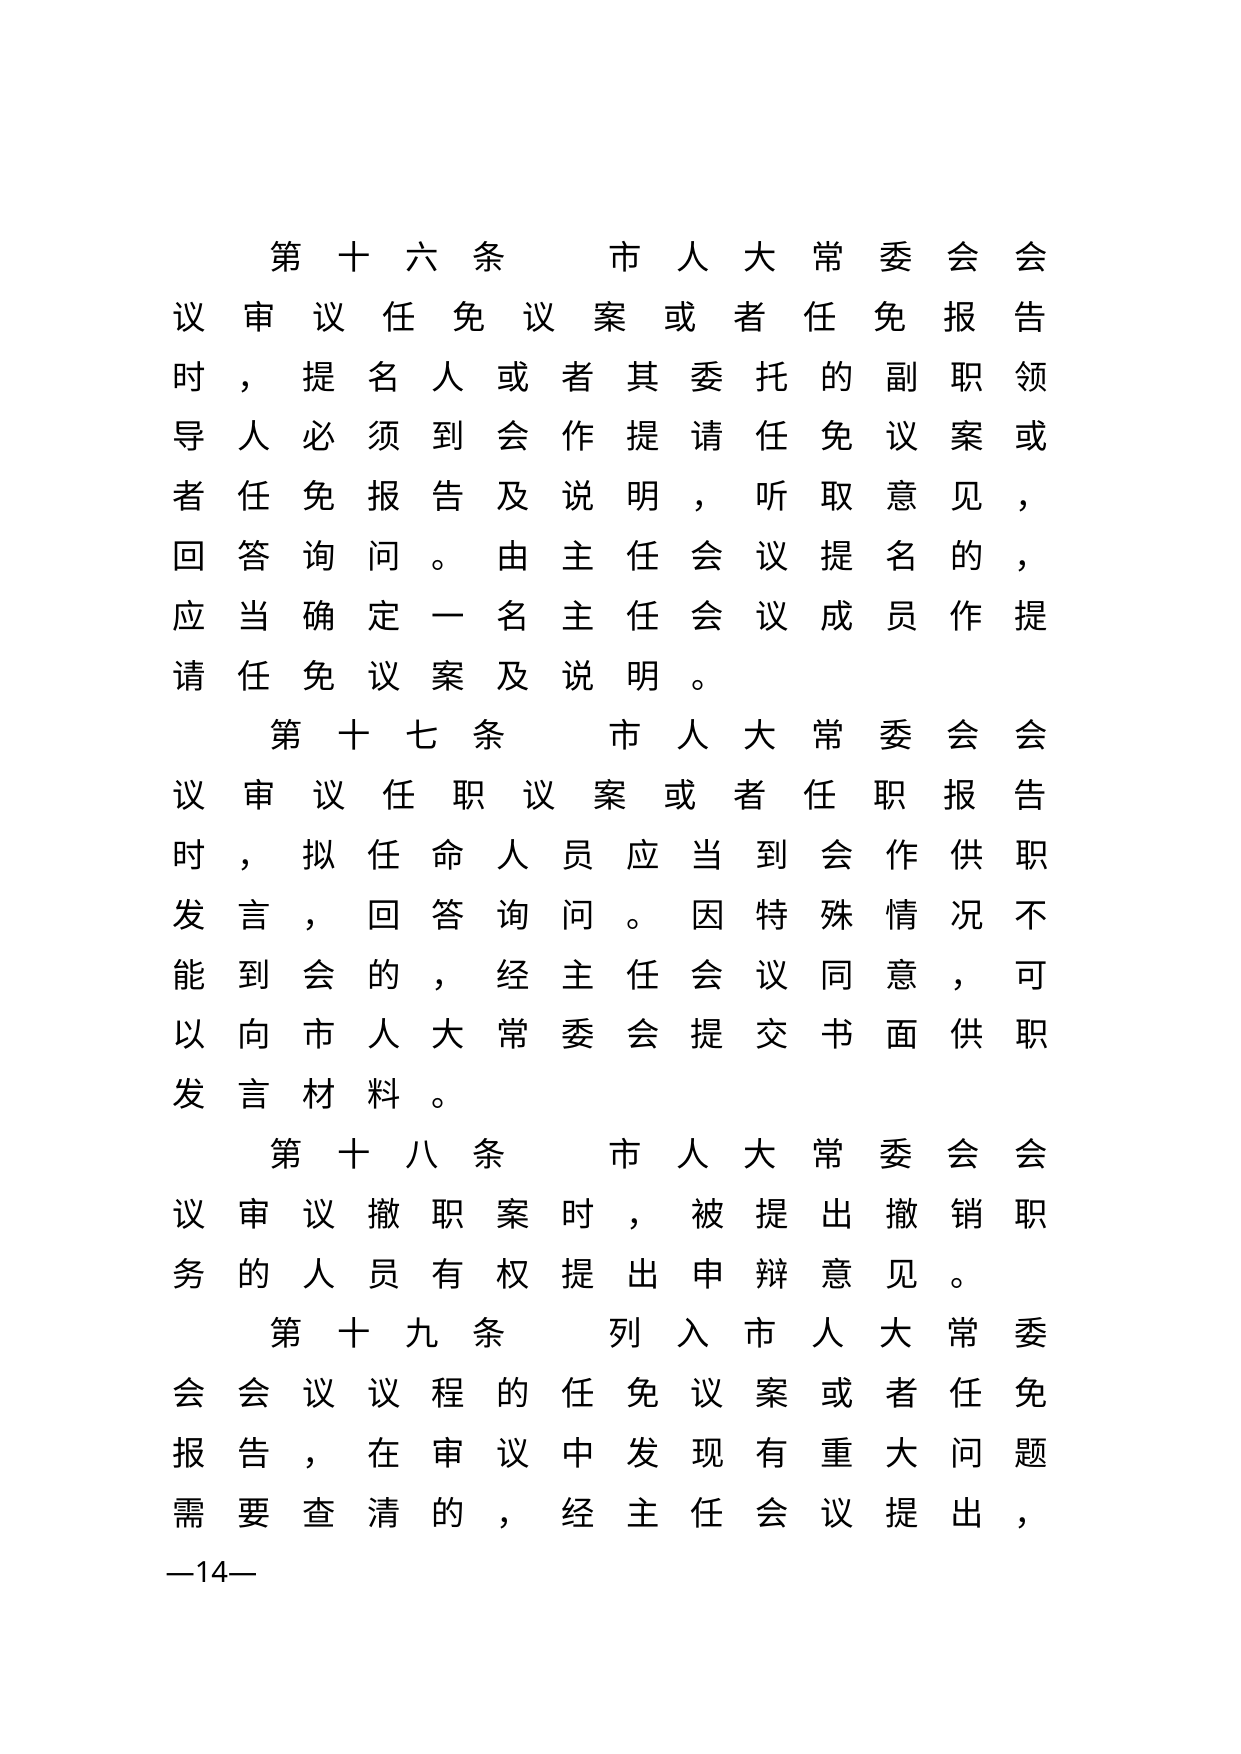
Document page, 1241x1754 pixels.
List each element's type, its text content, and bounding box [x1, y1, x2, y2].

text 第十七条 市人大常委会会议审议任职议案或者任职报告时，拟任命人员应当到会作供职发言，回答询问。因特殊情况不能到会的，经主任会议同意，可以向市人大常委会提交书面供职发言材料。 [172, 703, 1079, 1122]
text 第十六条 市人大常委会会议审议任免议案或者任免报告时，提名人或者其委托的副职领导人必须到会作提请任免议案或者任免报告及说明，听取意见，回答询问。由主任会议提名的，应当确定一名主任会议成员作提请任免议案及说明。 [172, 225, 1079, 703]
text 第十八条 市人大常委会会议审议撤职案时，被提出撤销职务的人员有权提出申辩意见。 [172, 1122, 1079, 1301]
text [172, 1301, 1079, 1541]
